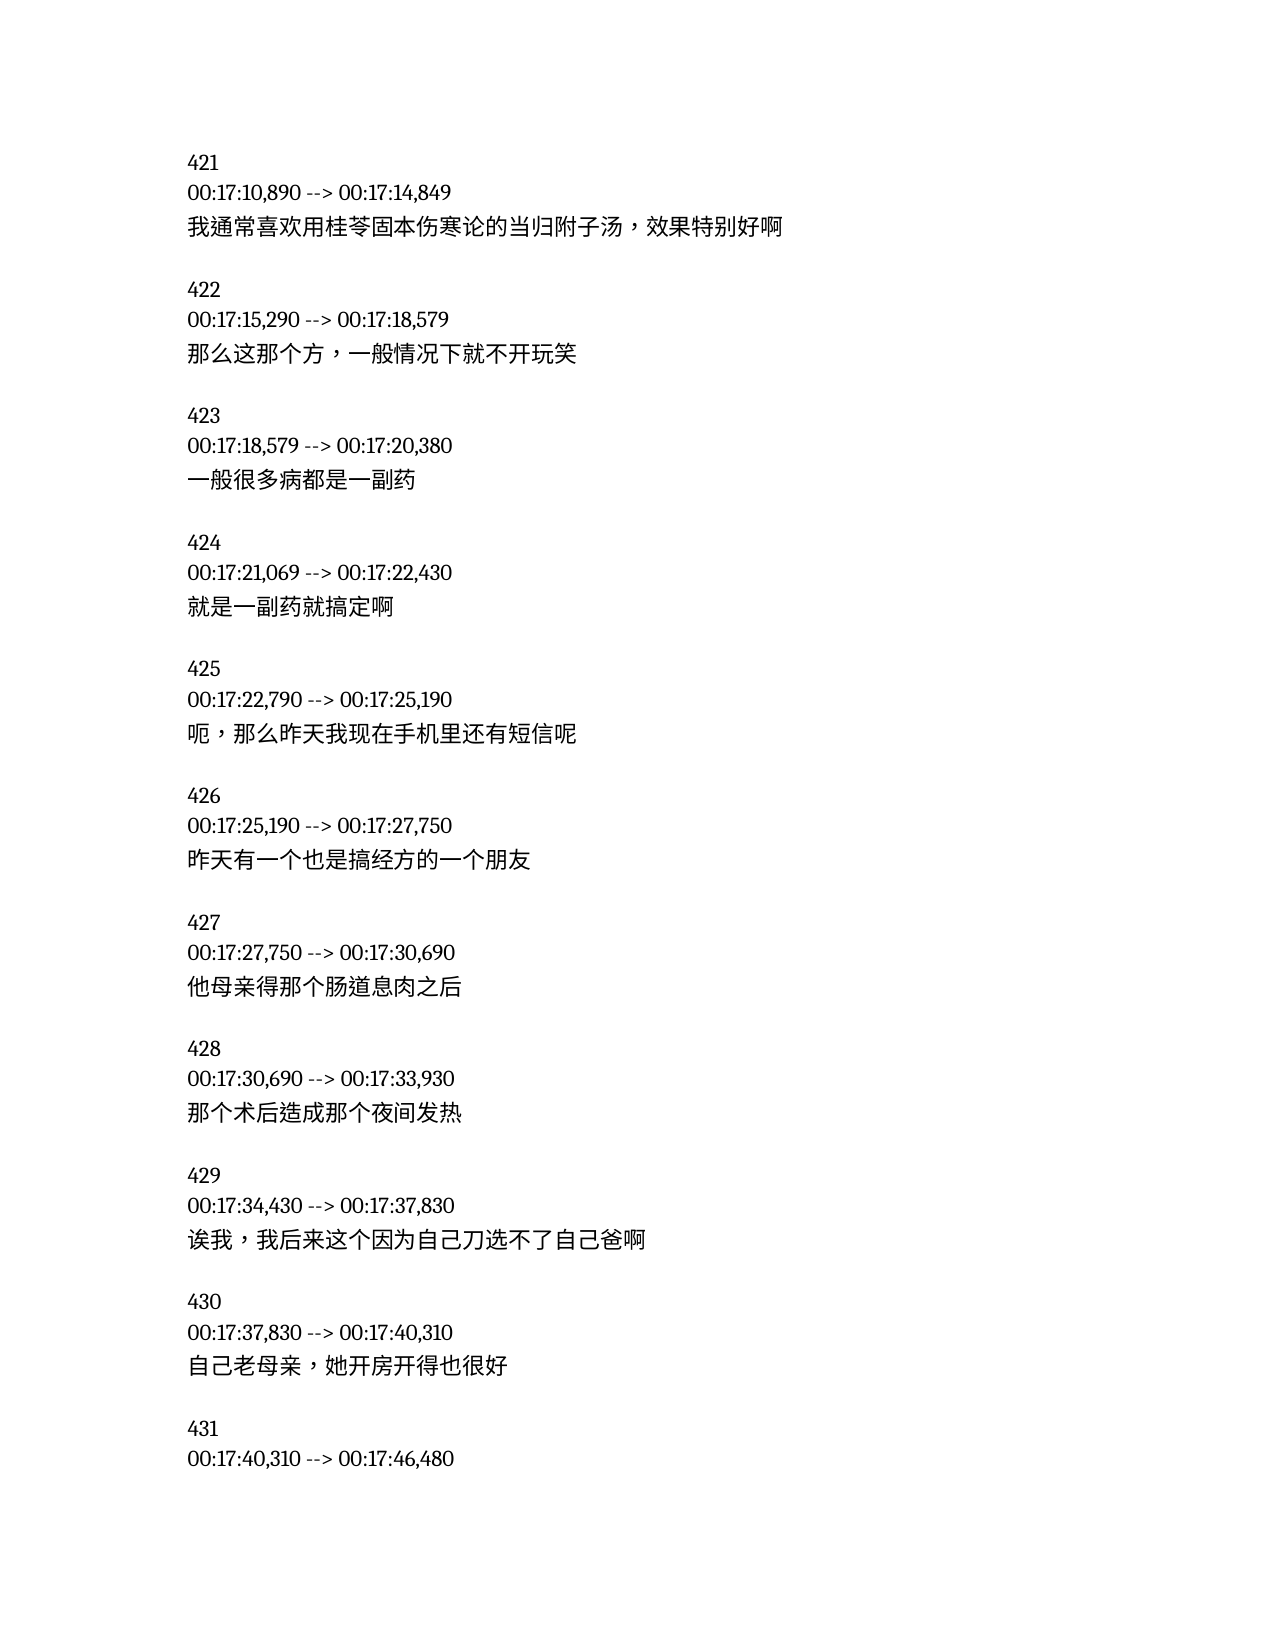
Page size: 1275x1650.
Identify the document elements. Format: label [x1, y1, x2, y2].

text [187, 150, 1087, 1472]
